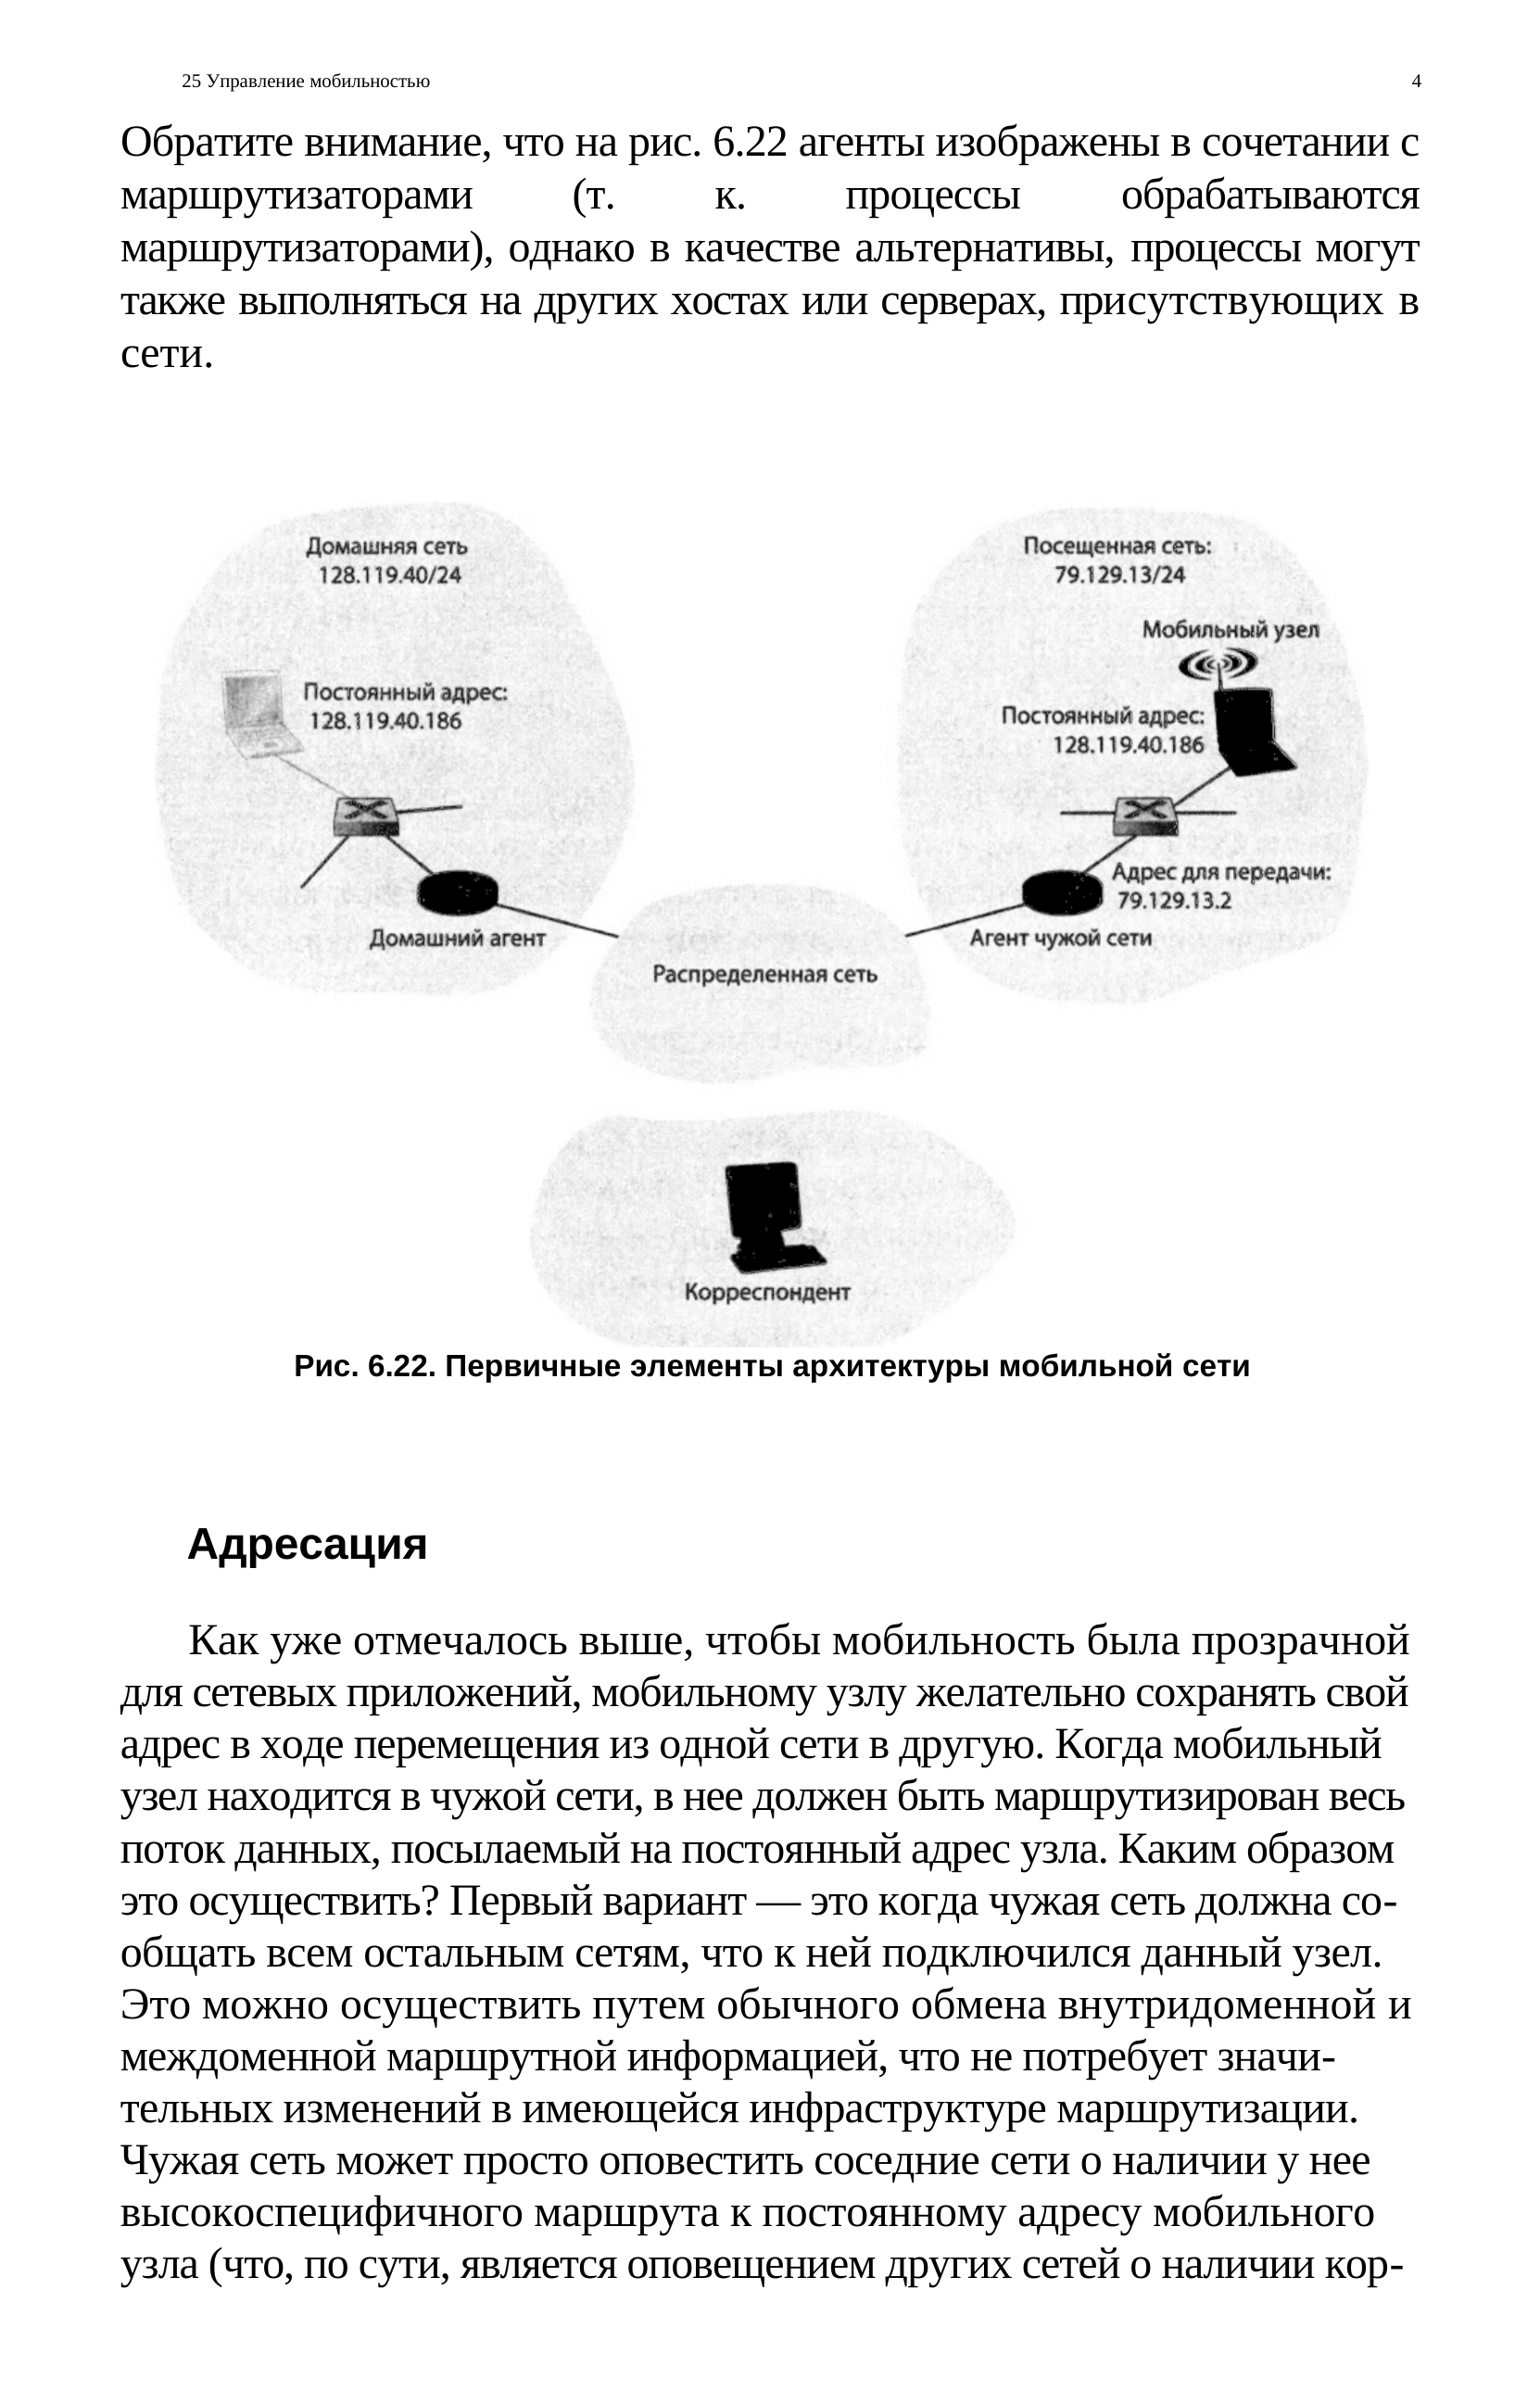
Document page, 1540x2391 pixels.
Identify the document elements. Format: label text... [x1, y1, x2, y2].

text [120, 1613, 1421, 2288]
text Адресация [186, 1517, 1421, 1568]
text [120, 114, 1420, 378]
picture [122, 462, 1423, 1347]
text Рис. 6.22. Первичные элементы архитектуры мобильной сети [122, 1347, 1421, 1383]
